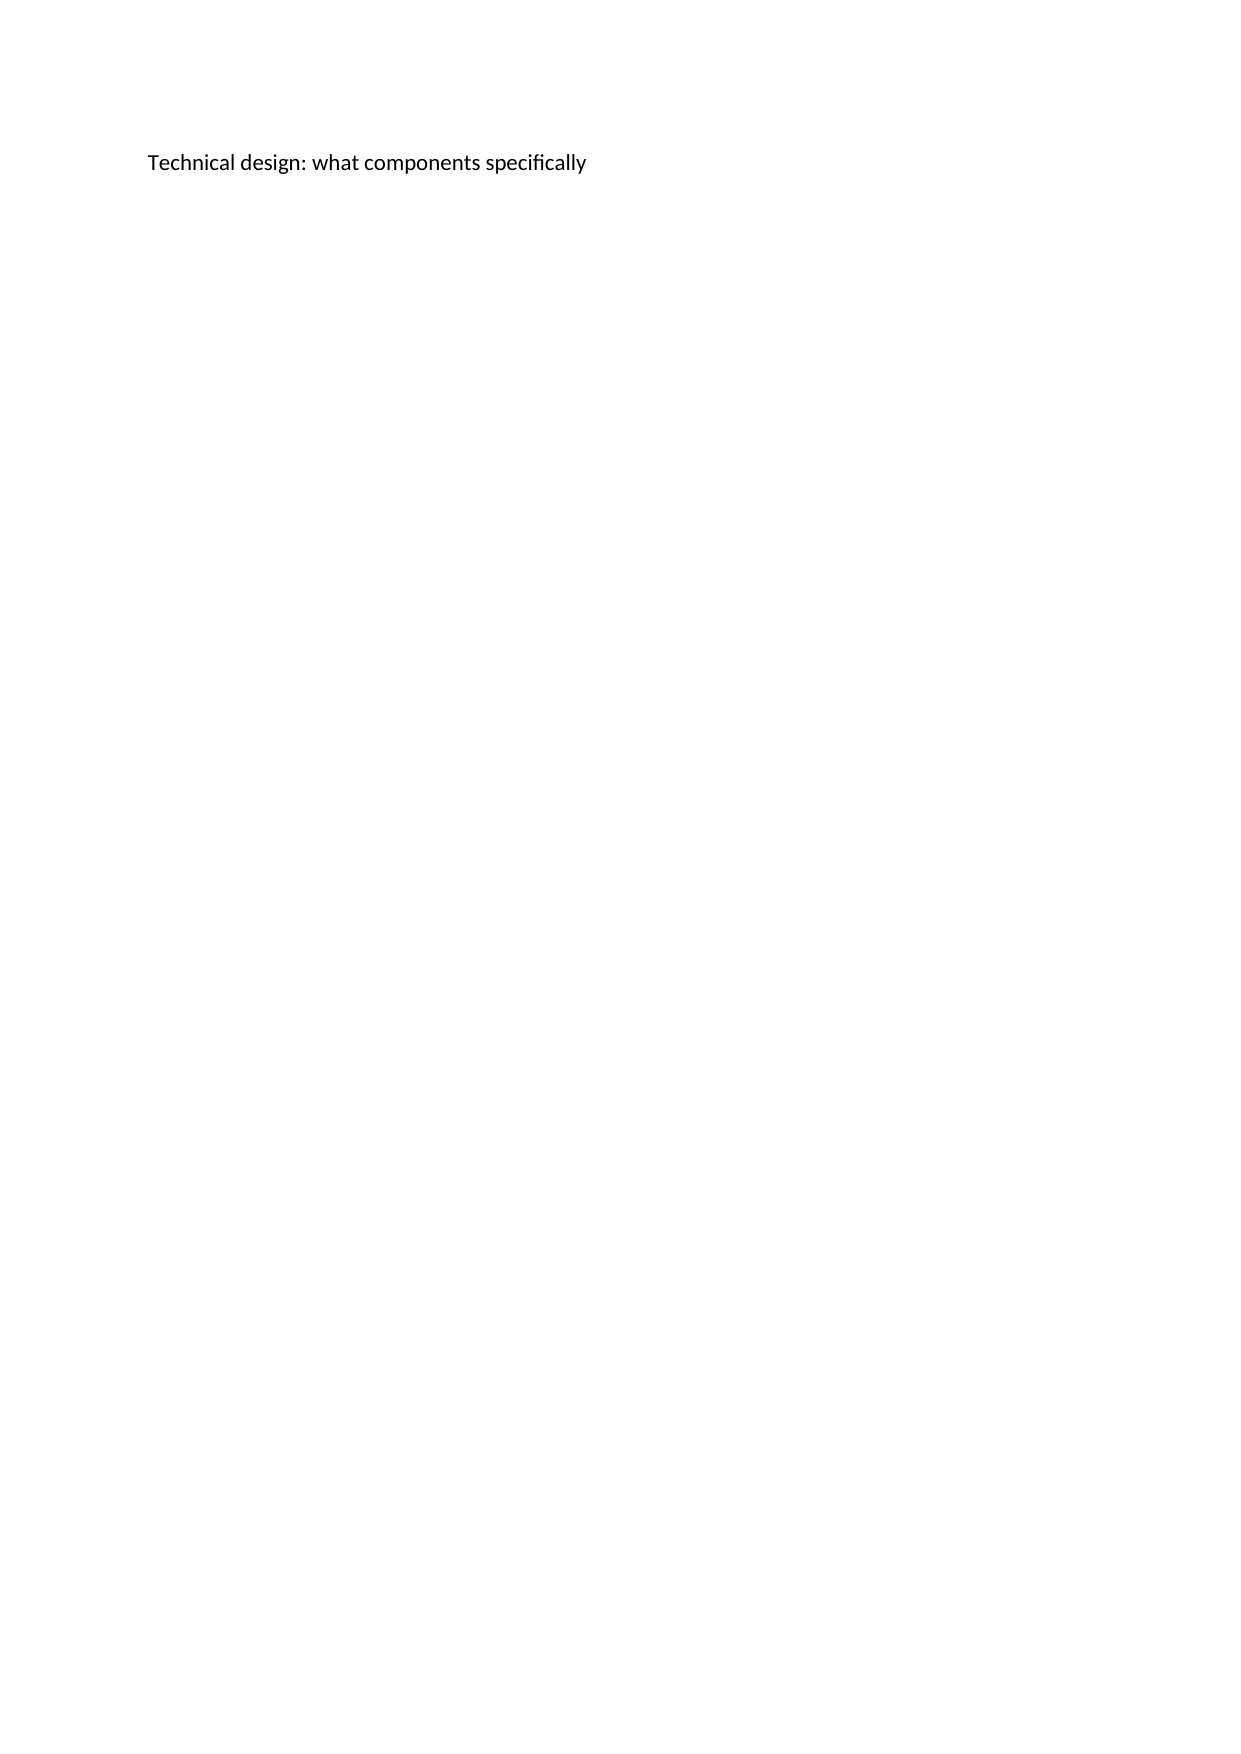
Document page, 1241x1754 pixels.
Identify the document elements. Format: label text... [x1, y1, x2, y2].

text Technical design: what components specifically [148, 148, 1093, 176]
